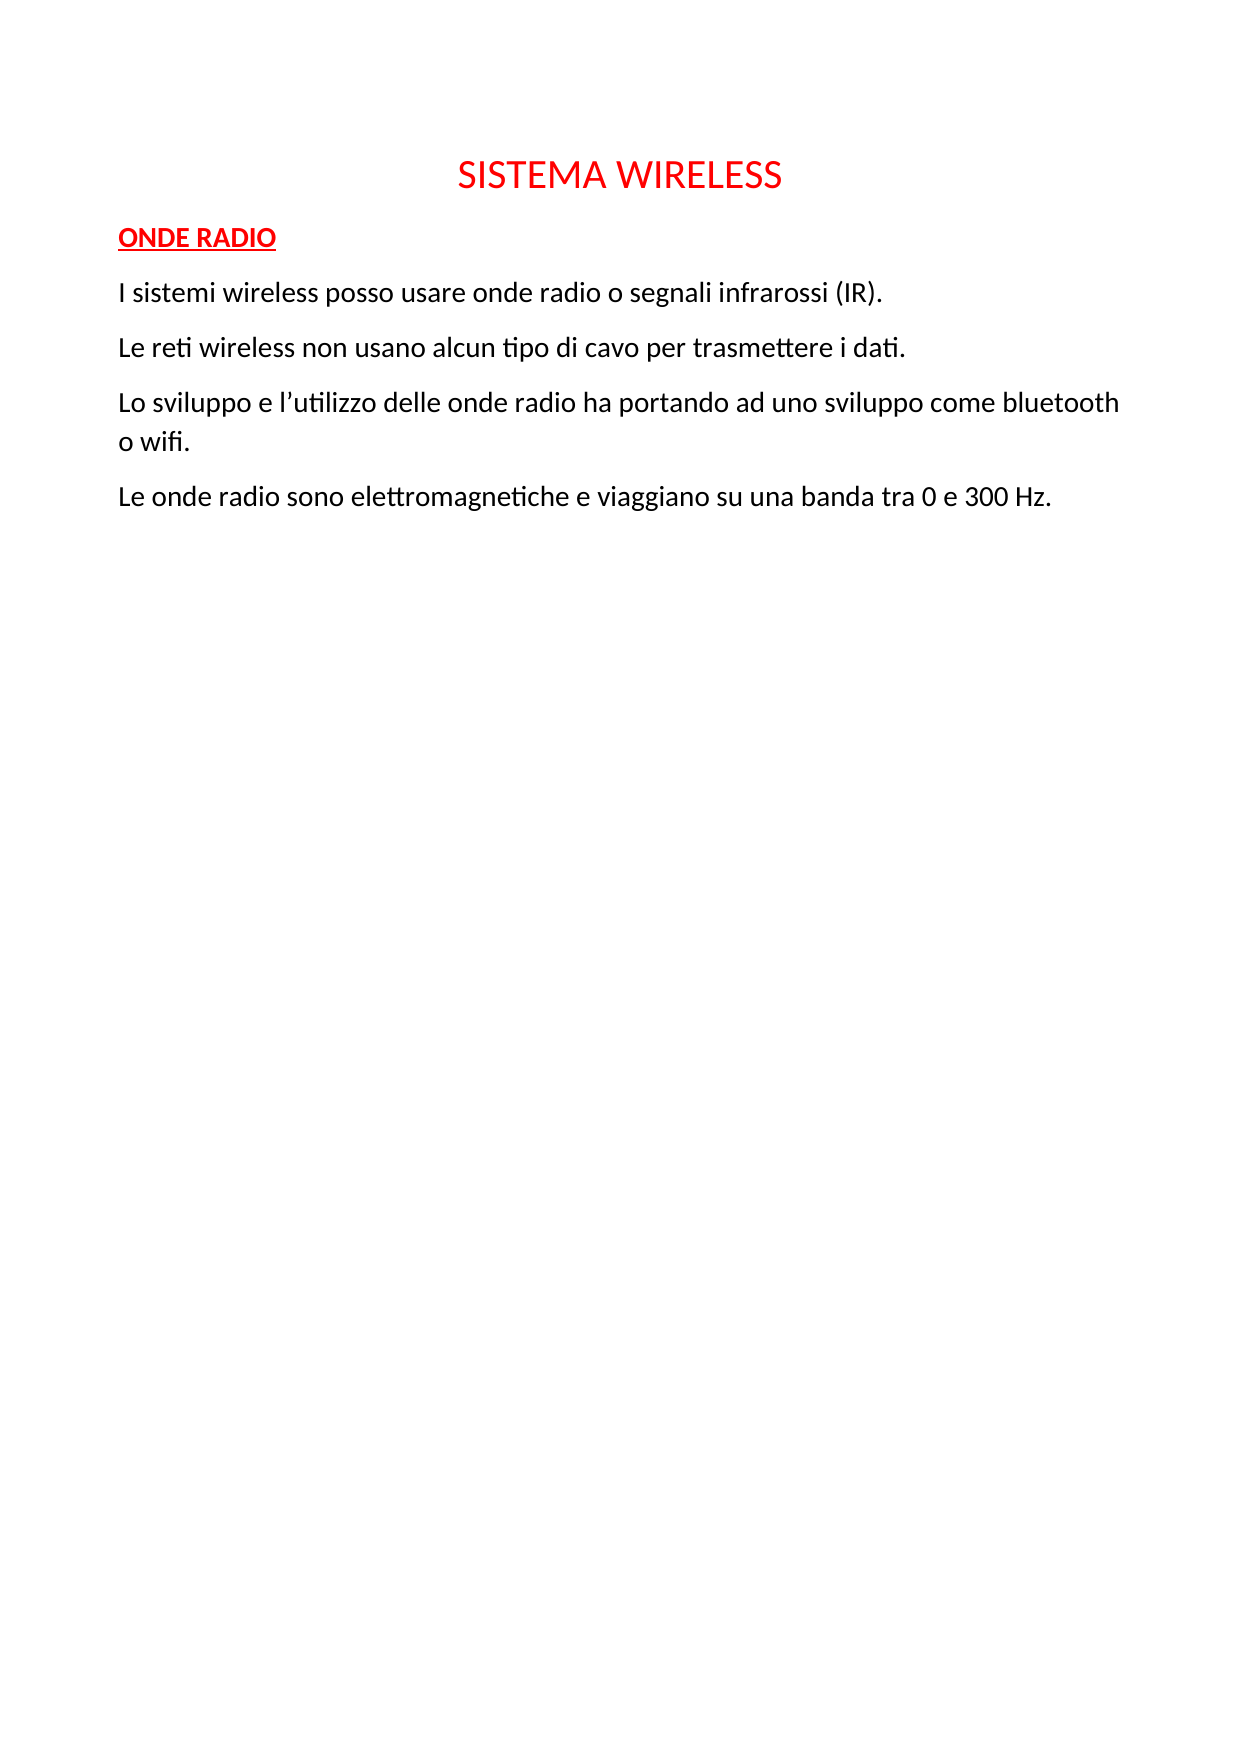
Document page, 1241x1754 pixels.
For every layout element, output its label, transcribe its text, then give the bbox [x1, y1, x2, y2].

text Lo sviluppo e l’utilizzo delle onde radio ha portando ad uno sviluppo come bluetooth o wifi. [118, 384, 1122, 458]
text Le reti wireless non usano alcun tipo di cavo per trasmettere i dati. [118, 329, 1122, 365]
text ONDE RADIO [118, 219, 1122, 255]
text I sistemi wireless posso usare onde radio o segnali infrarossi (IR). [118, 274, 1122, 310]
text SISTEMA WIRELESS [118, 148, 1122, 198]
text Le onde radio sono elettromagnetiche e viaggiano su una banda tra 0 e 300 Hz. [118, 478, 1122, 514]
